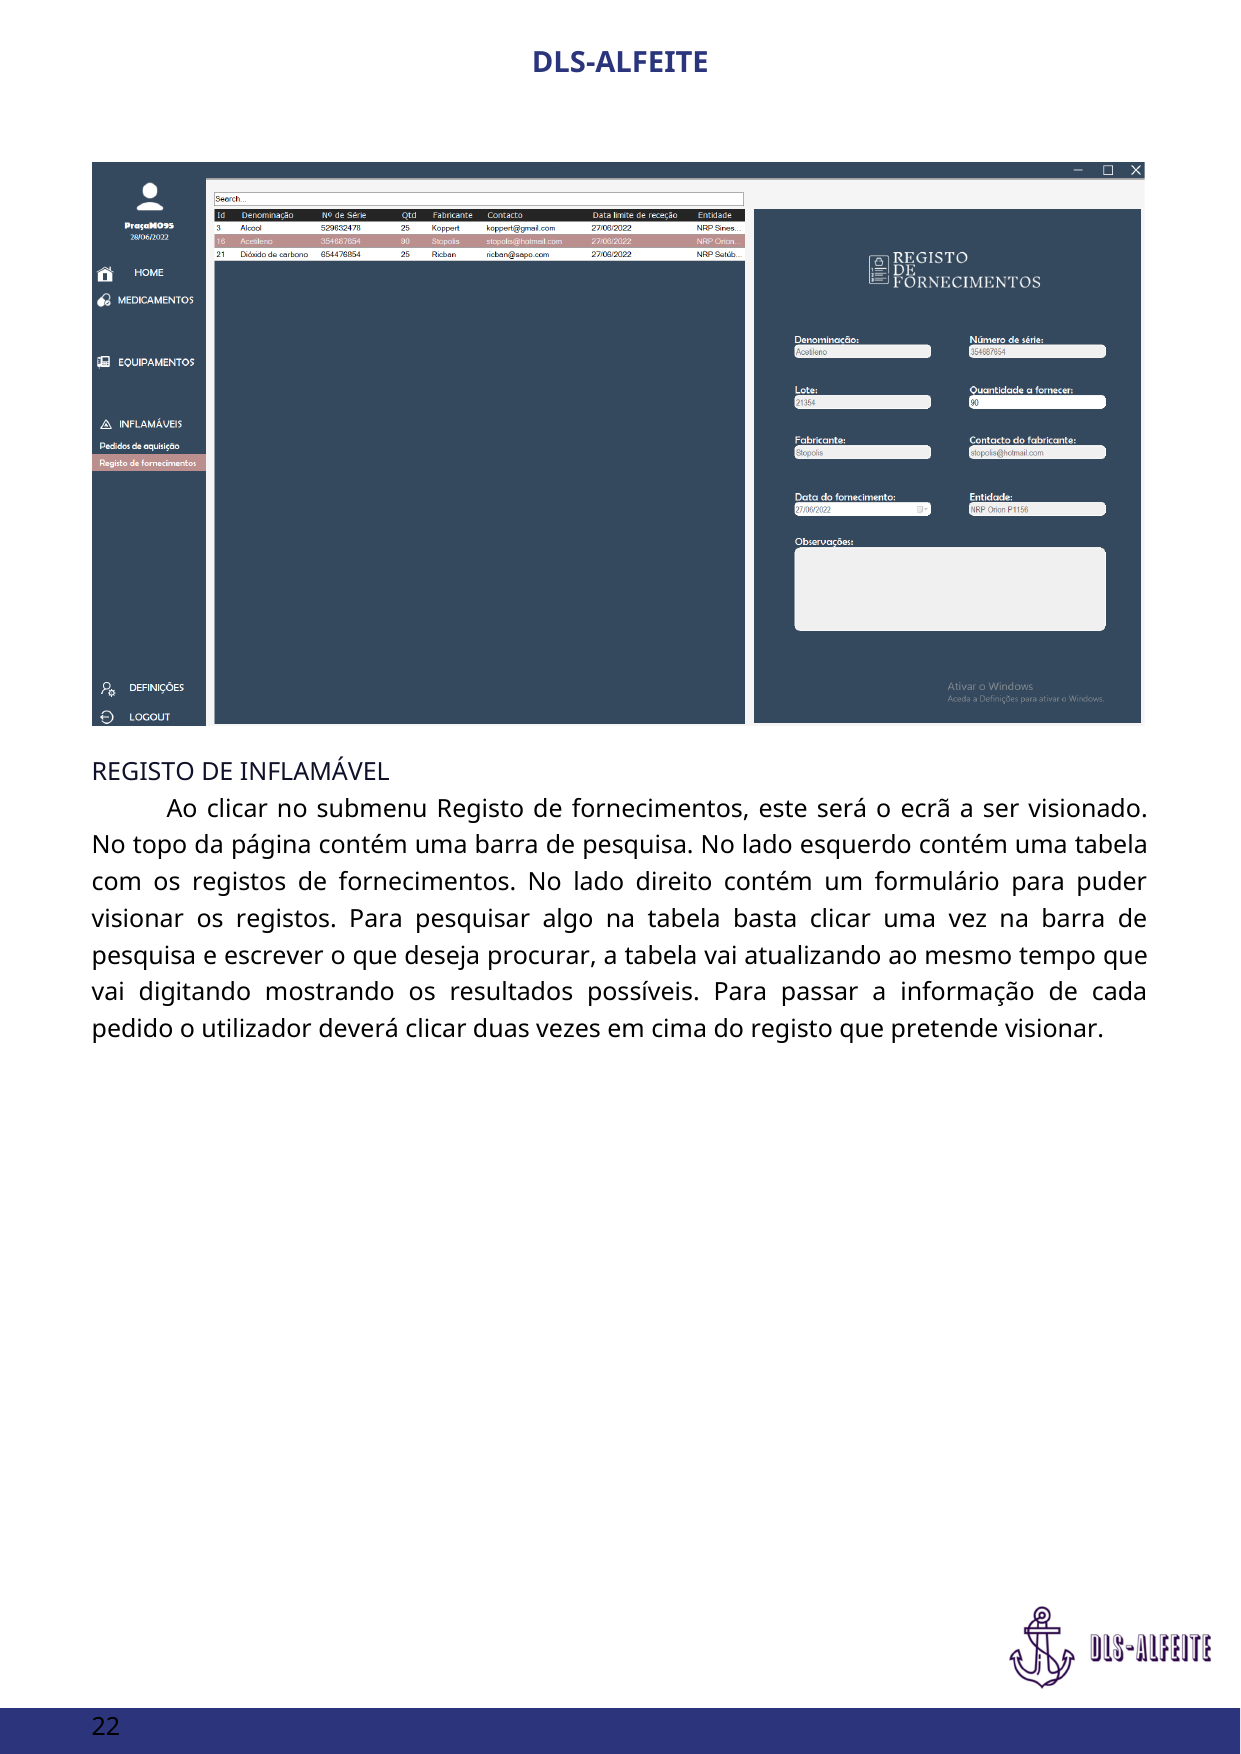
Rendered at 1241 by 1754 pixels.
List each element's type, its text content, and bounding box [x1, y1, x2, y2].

picture [91, 162, 1143, 725]
text Ao clicar no submenu Registo de fornecimentos, este será o ecrã a ser visionado. No topo da página contém uma barra de pesquisa. No lado esquerdo contém uma tabela com os registos de fornecimentos. No lado direito contém um formulário para puder visionar os registos. Para pesquisar algo na tabela basta clicar uma vez na barra de pesquisa e escrever o que deseja procurar, a tabela vai atualizando ao mesmo tempo que vai digitando mostrando os resultados possíveis. Para passar a informação de cada pedido o utilizador deverá clicar duas vezes em cima do registo que pretende visionar. [91, 790, 1149, 1045]
picture [979, 1588, 1239, 1699]
